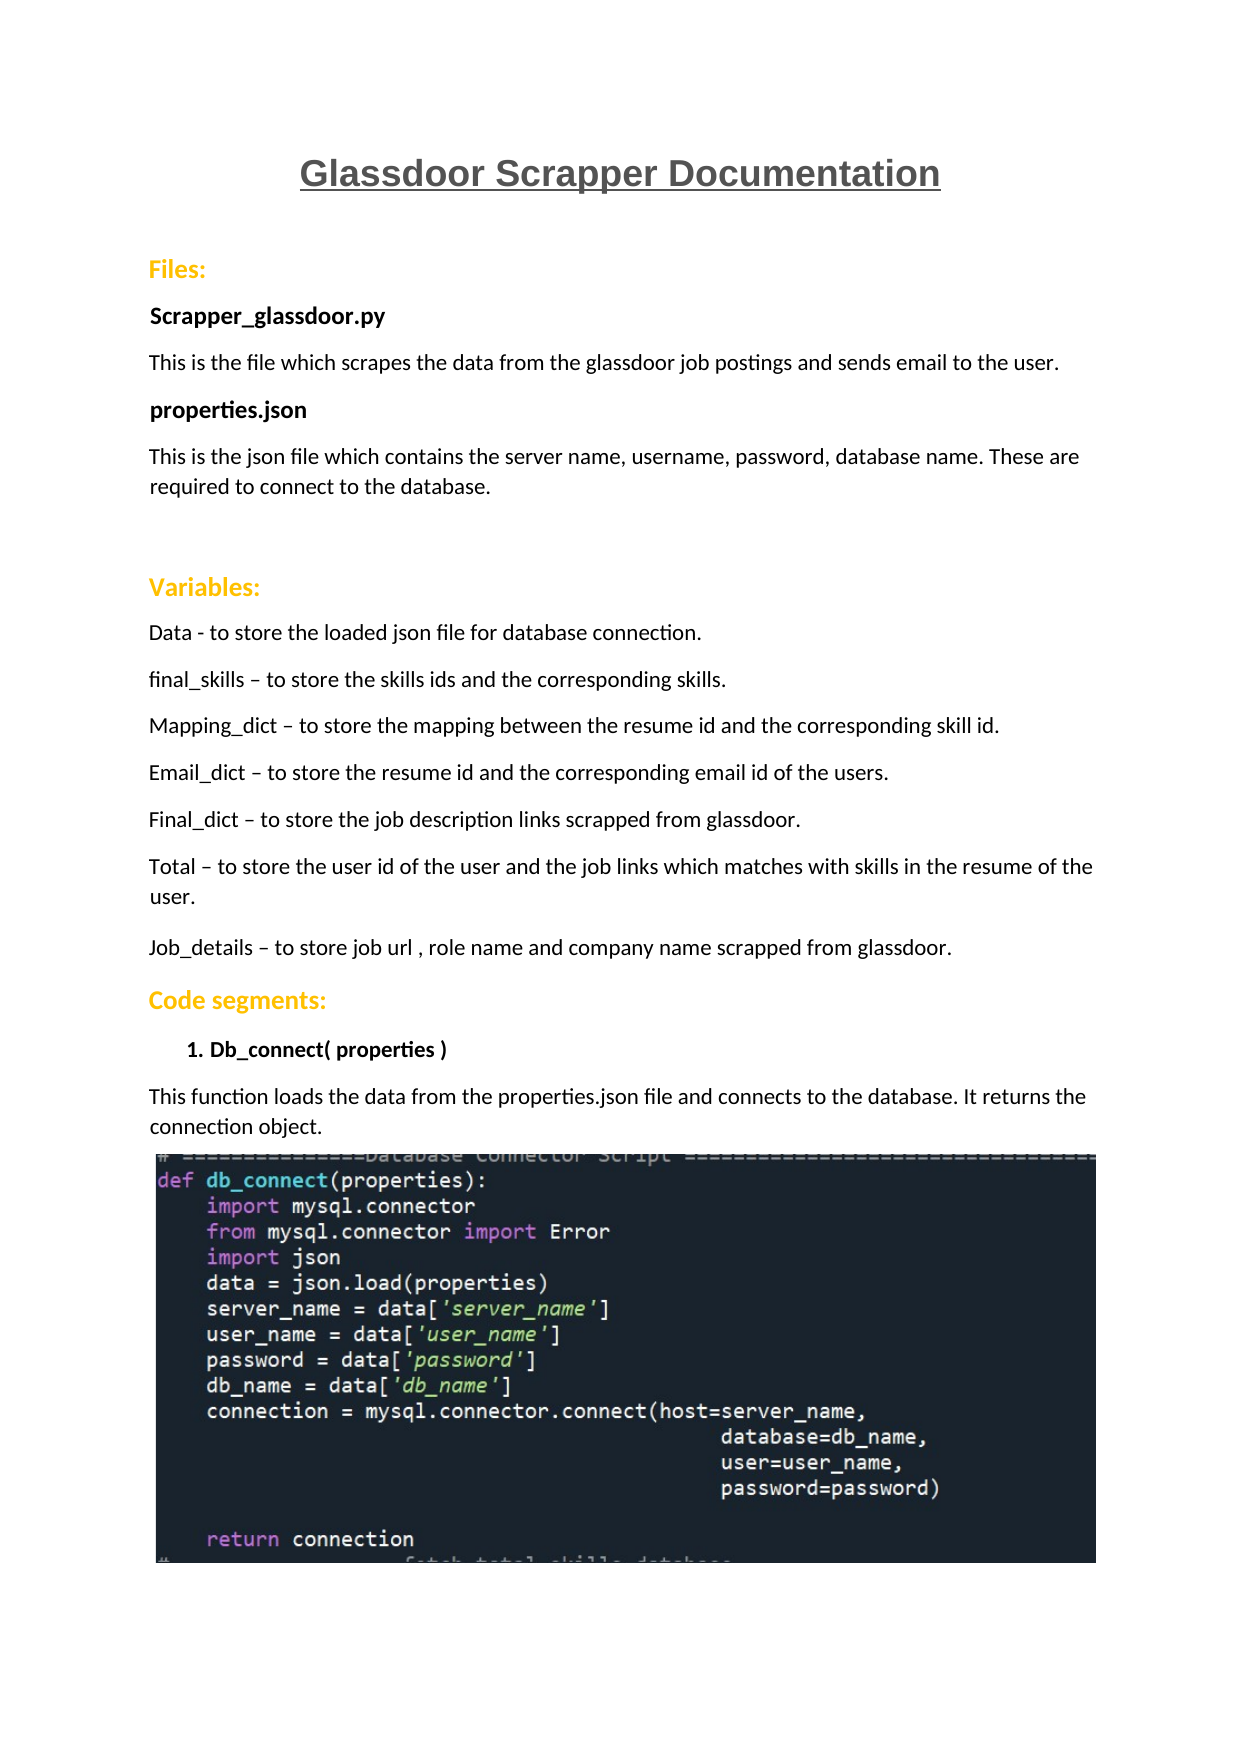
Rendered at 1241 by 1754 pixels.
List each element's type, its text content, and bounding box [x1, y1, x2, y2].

text Variables: [148, 570, 1096, 603]
text Data - to store the loaded json file for database connection. [148, 618, 807, 646]
text Scrapper_glassdoor.py [150, 300, 1096, 331]
text Glassdoor Scrapper Documentation [150, 151, 1090, 194]
text Files: [148, 252, 1096, 285]
text This function loads the data from the properties.json file and connects to the database. It returns the connection object. [148, 1082, 1096, 1140]
text Mapping_dict – to store the mapping between the resume id and the corresponding skill id. [148, 712, 1096, 740]
text Total – to store the user id of the user and the job links which matches with skills in the resume of the user. [148, 852, 1096, 910]
text Email_dict – to store the resume id and the corresponding email id of the users. [148, 758, 1096, 786]
text Code segments: [148, 983, 1096, 1017]
text This is the file which scrapes the data from the glassdoor job postings and sends email to the user. properties.json [148, 348, 1096, 424]
text Job_details – to store job url , role name and company name scrapped from glassdoor. [148, 933, 1096, 961]
text Final_dict – to store the job description links scrapped from glassdoor. [148, 805, 1096, 833]
picture [155, 1154, 1096, 1563]
subtitle 1. Db_connect( properties ) [186, 1035, 1096, 1063]
text final_skills – to store the skills ids and the corresponding skills. [148, 665, 807, 693]
text This is the json file which contains the server name, username, password, database name. These are required to connect to the database. [148, 442, 1096, 500]
